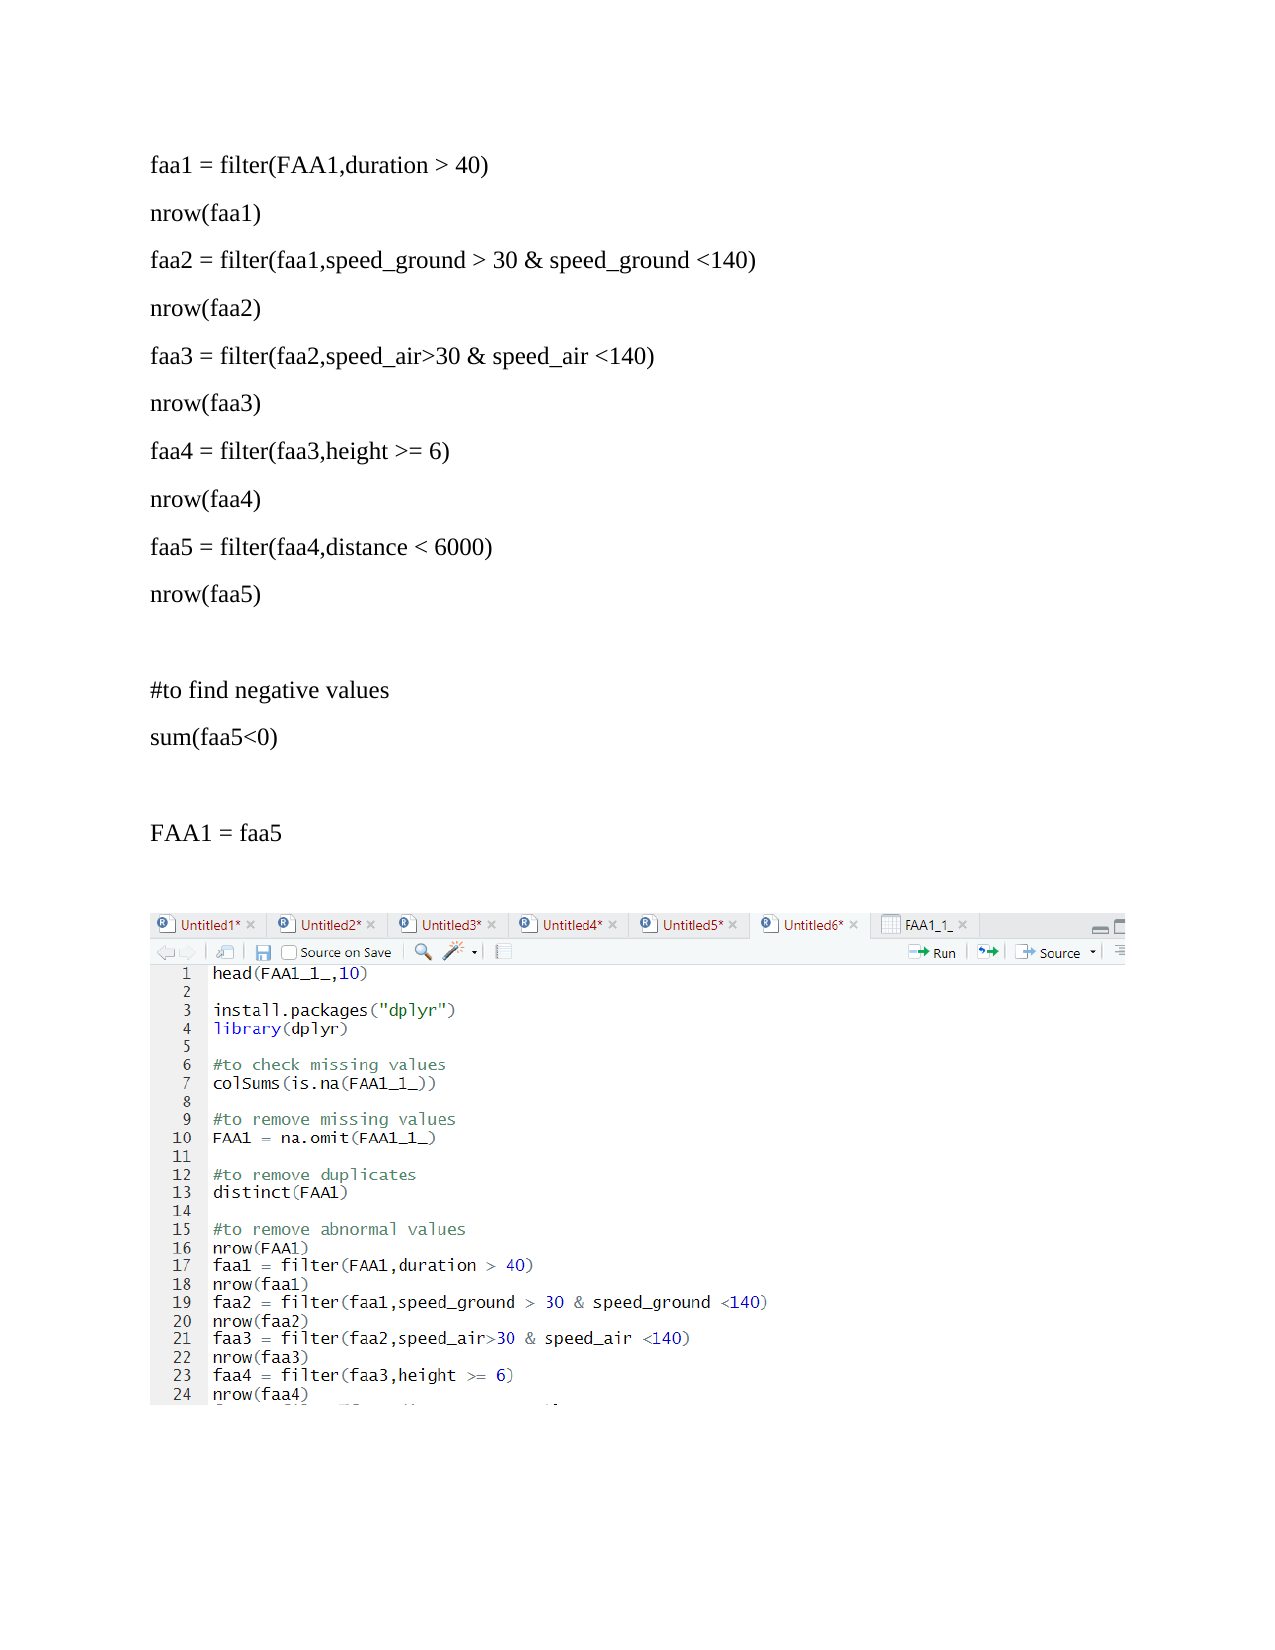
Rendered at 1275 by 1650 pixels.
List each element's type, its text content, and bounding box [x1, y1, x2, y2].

text sum(faa5<0) [150, 722, 1125, 751]
text faa4 = filter(faa3,height >= 6) [150, 436, 1125, 465]
text nrow(faa5) [150, 579, 1125, 608]
picture [150, 913, 1125, 1405]
text faa5 = filter(faa4,distance < 6000) [150, 532, 1125, 560]
text nrow(faa3) [150, 388, 1125, 417]
text faa2 = filter(faa1,speed_ground > 30 & speed_ground <140) [150, 245, 1125, 274]
text nrow(faa1) [150, 198, 1125, 226]
text faa1 = filter(FAA1,duration > 40) [150, 150, 1125, 179]
text FAA1 = faa5 [150, 818, 1125, 847]
text faa3 = filter(faa2,speed_air>30 & speed_air <140) [150, 341, 1125, 369]
text nrow(faa2) [150, 293, 1125, 322]
text #to find negative values [150, 675, 1125, 703]
text nrow(faa4) [150, 484, 1125, 513]
